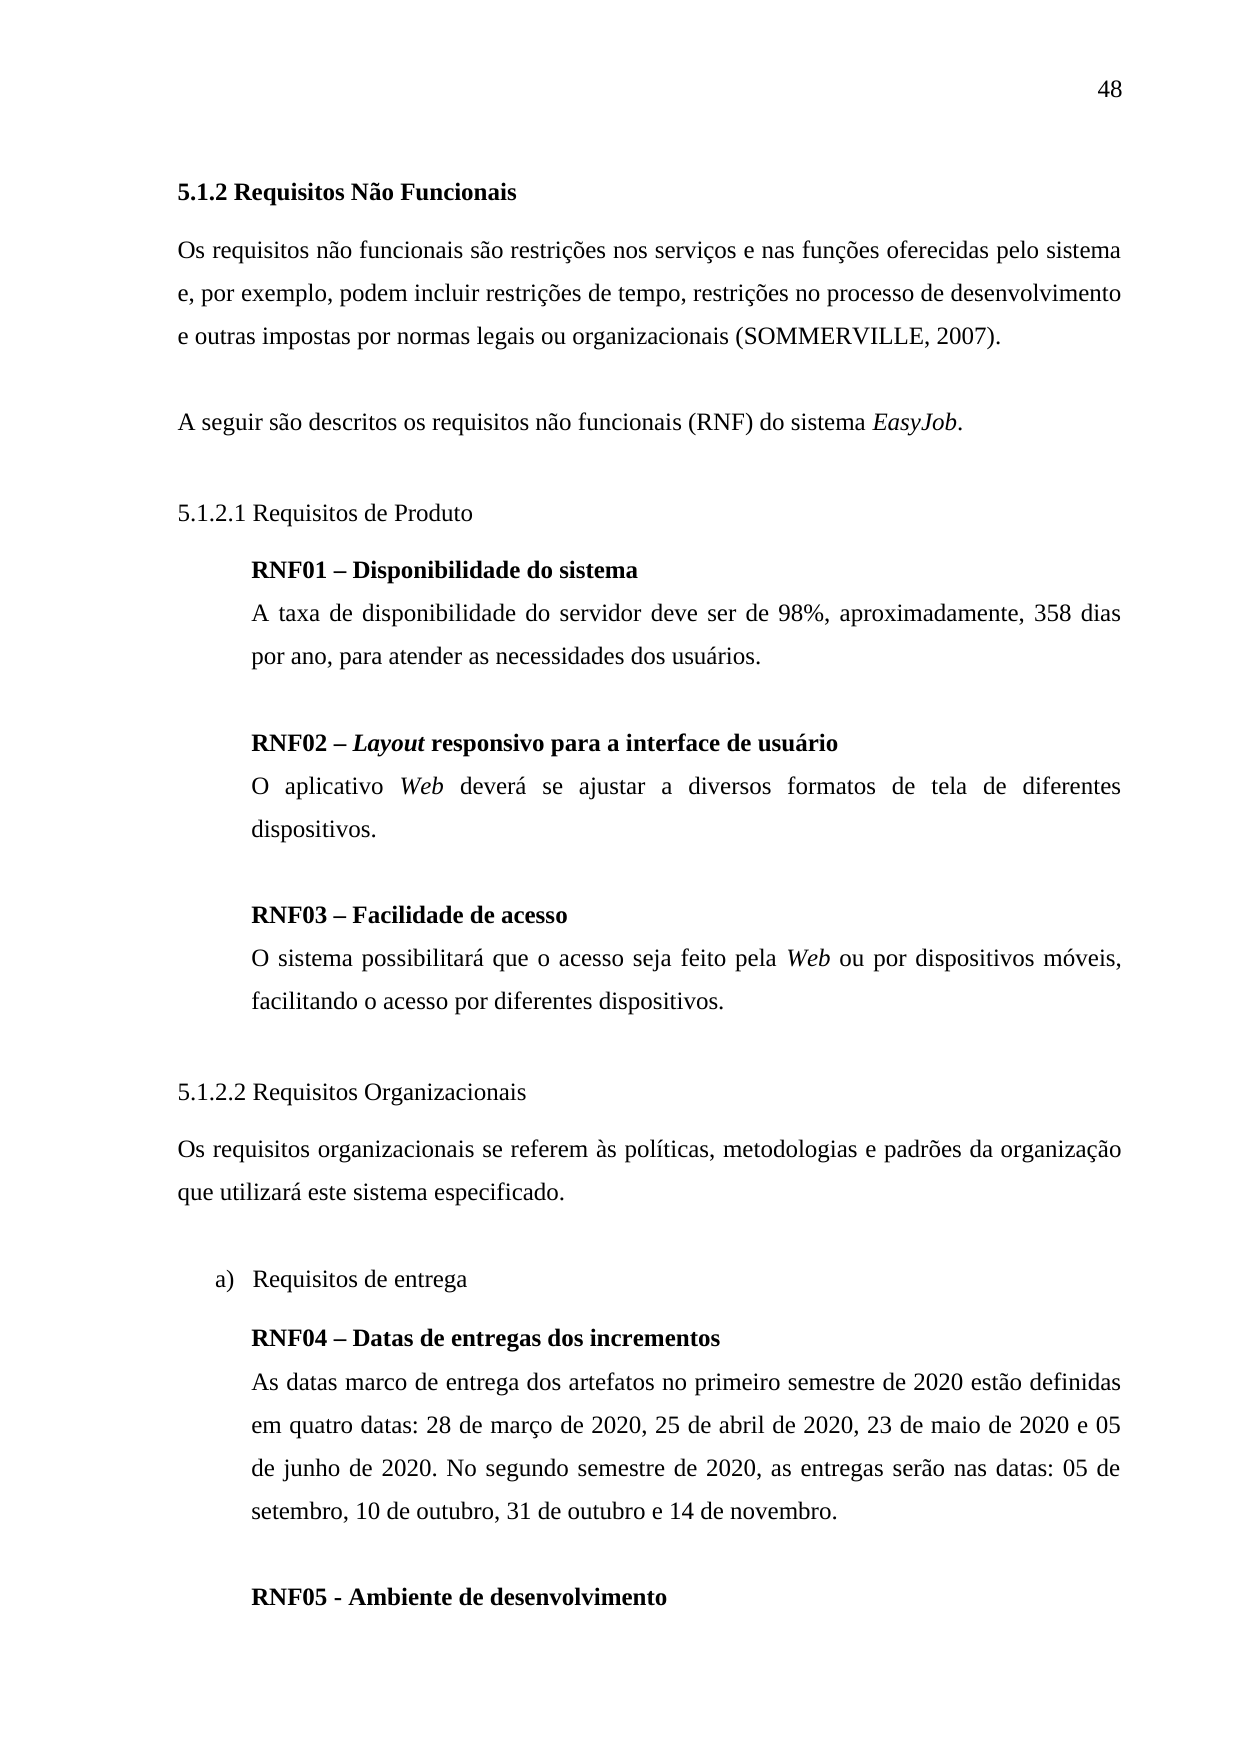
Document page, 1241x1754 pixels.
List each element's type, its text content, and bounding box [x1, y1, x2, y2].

text RNF03 – Facilidade de acesso [251, 900, 1122, 929]
text RNF02 – Layout responsivo para a interface de usuário [251, 728, 1122, 756]
text As datas marco de entrega dos artefatos no primeiro semestre de 2020 estão definidas em quatro datas: 28 de março de 2020, 25 de abril de 2020, 23 de maio de 2020 e 05 de junho de 2020. No segundo semestre de 2020, as entregas serão nas datas: 05 de setembro, 10 de outubro, 31 de outubro e 14 de novembro. [251, 1367, 1122, 1525]
text A taxa de disponibilidade do servidor deve ser de 98%, aproximadamente, 358 dias por ano, para atender as necessidades dos usuários. [251, 598, 1122, 670]
text RNF05 - Ambiente de desenvolvimento [251, 1582, 1122, 1611]
text Os requisitos não funcionais são restrições nos serviços e nas funções oferecidas pelo sistema e, por exemplo, podem incluir restrições de tempo, restrições no processo de desenvolvimento e outras impostas por normas legais ou organizacionais (SOMMERVILLE, 2007). [177, 235, 1122, 350]
text A seguir são descritos os requisitos não funcionais (RNF) do sistema EasyJob. [177, 407, 1122, 436]
subtitle 5.1.2.2 Requisitos Organizacionais [177, 1077, 1122, 1106]
subtitle 5.1.2.1 Requisitos de Produto [177, 498, 1122, 526]
text RNF01 – Disponibilidade do sistema [251, 555, 1122, 584]
text Os requisitos organizacionais se referem às políticas, metodologias e padrões da organização que utilizará este sistema especificado. [177, 1134, 1122, 1206]
text O sistema possibilitará que o acesso seja feito pela Web ou por dispositivos móveis, facilitando o acesso por diferentes dispositivos. [251, 943, 1122, 1015]
text RNF04 – Datas de entregas dos incrementos [251, 1323, 1122, 1352]
subtitle 5.1.2 Requisitos Não Funcionais [177, 177, 1122, 206]
text O aplicativo Web deverá se ajustar a diversos formatos de tela de diferentes dispositivos. [251, 771, 1122, 843]
list Requisitos de entrega [215, 1264, 1122, 1292]
